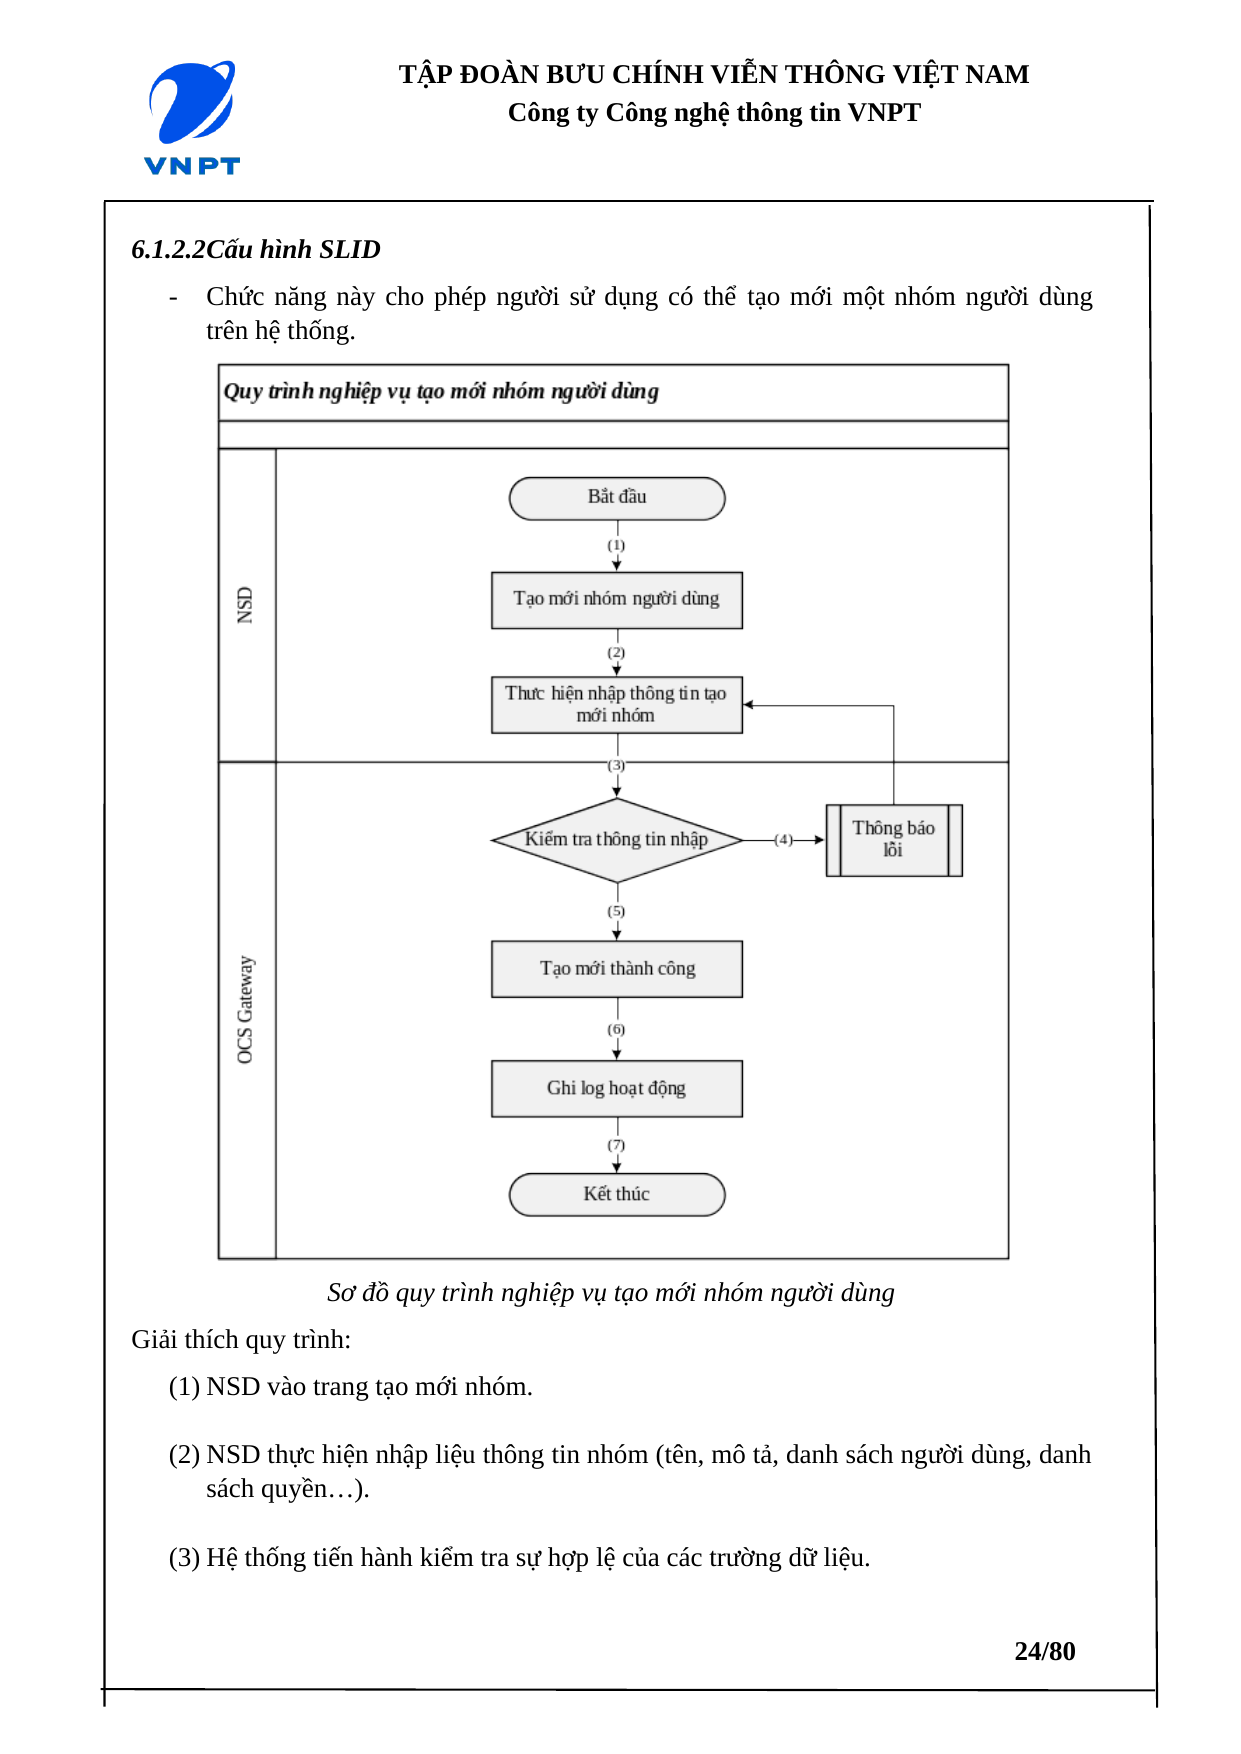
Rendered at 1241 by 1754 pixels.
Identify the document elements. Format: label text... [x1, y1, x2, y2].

list Hệ thống tiến hành kiểm tra sự hợp lệ của các trường dữ liệu. [169, 1541, 1093, 1572]
list NSD vào trang tạo mới nhóm. [169, 1370, 1093, 1401]
text Giải thích quy trình: [131, 1323, 1093, 1354]
subtitle Cấu hình SLID [131, 233, 1093, 264]
list NSD thực hiện nhập liệu thông tin nhóm (tên, mô tả, danh sách người dùng, danh sách quyền…). [169, 1438, 1093, 1503]
text Sơ đồ quy trình nghiệp vụ tạo mới nhóm người dùng [131, 1276, 1093, 1308]
picture [139, 58, 243, 178]
list Chức năng này cho phép người sử dụng có thể tạo mới một nhóm người dùng trên hệ thống. [169, 280, 1093, 345]
